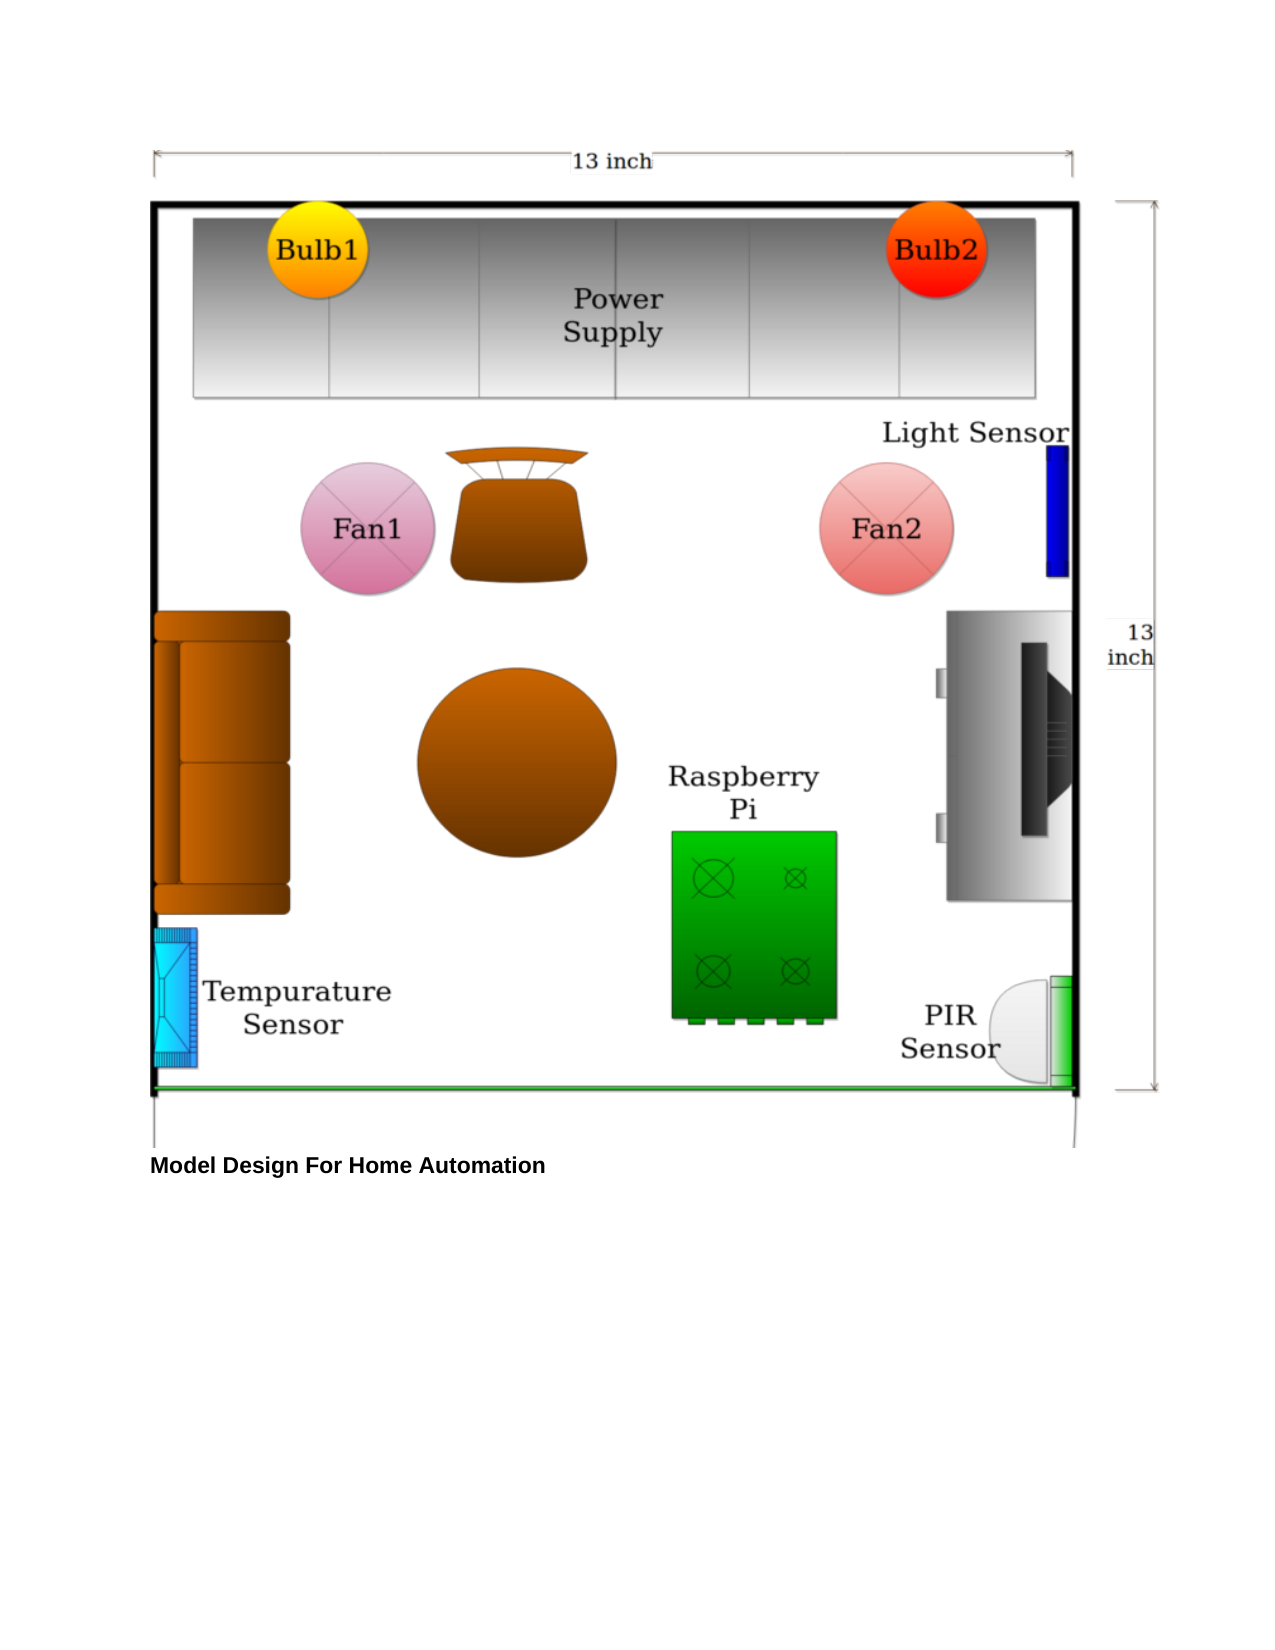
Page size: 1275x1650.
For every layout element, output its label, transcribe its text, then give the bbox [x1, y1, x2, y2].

picture [150, 150, 1161, 1148]
text Model Design For Home Automation [150, 1152, 1125, 1178]
